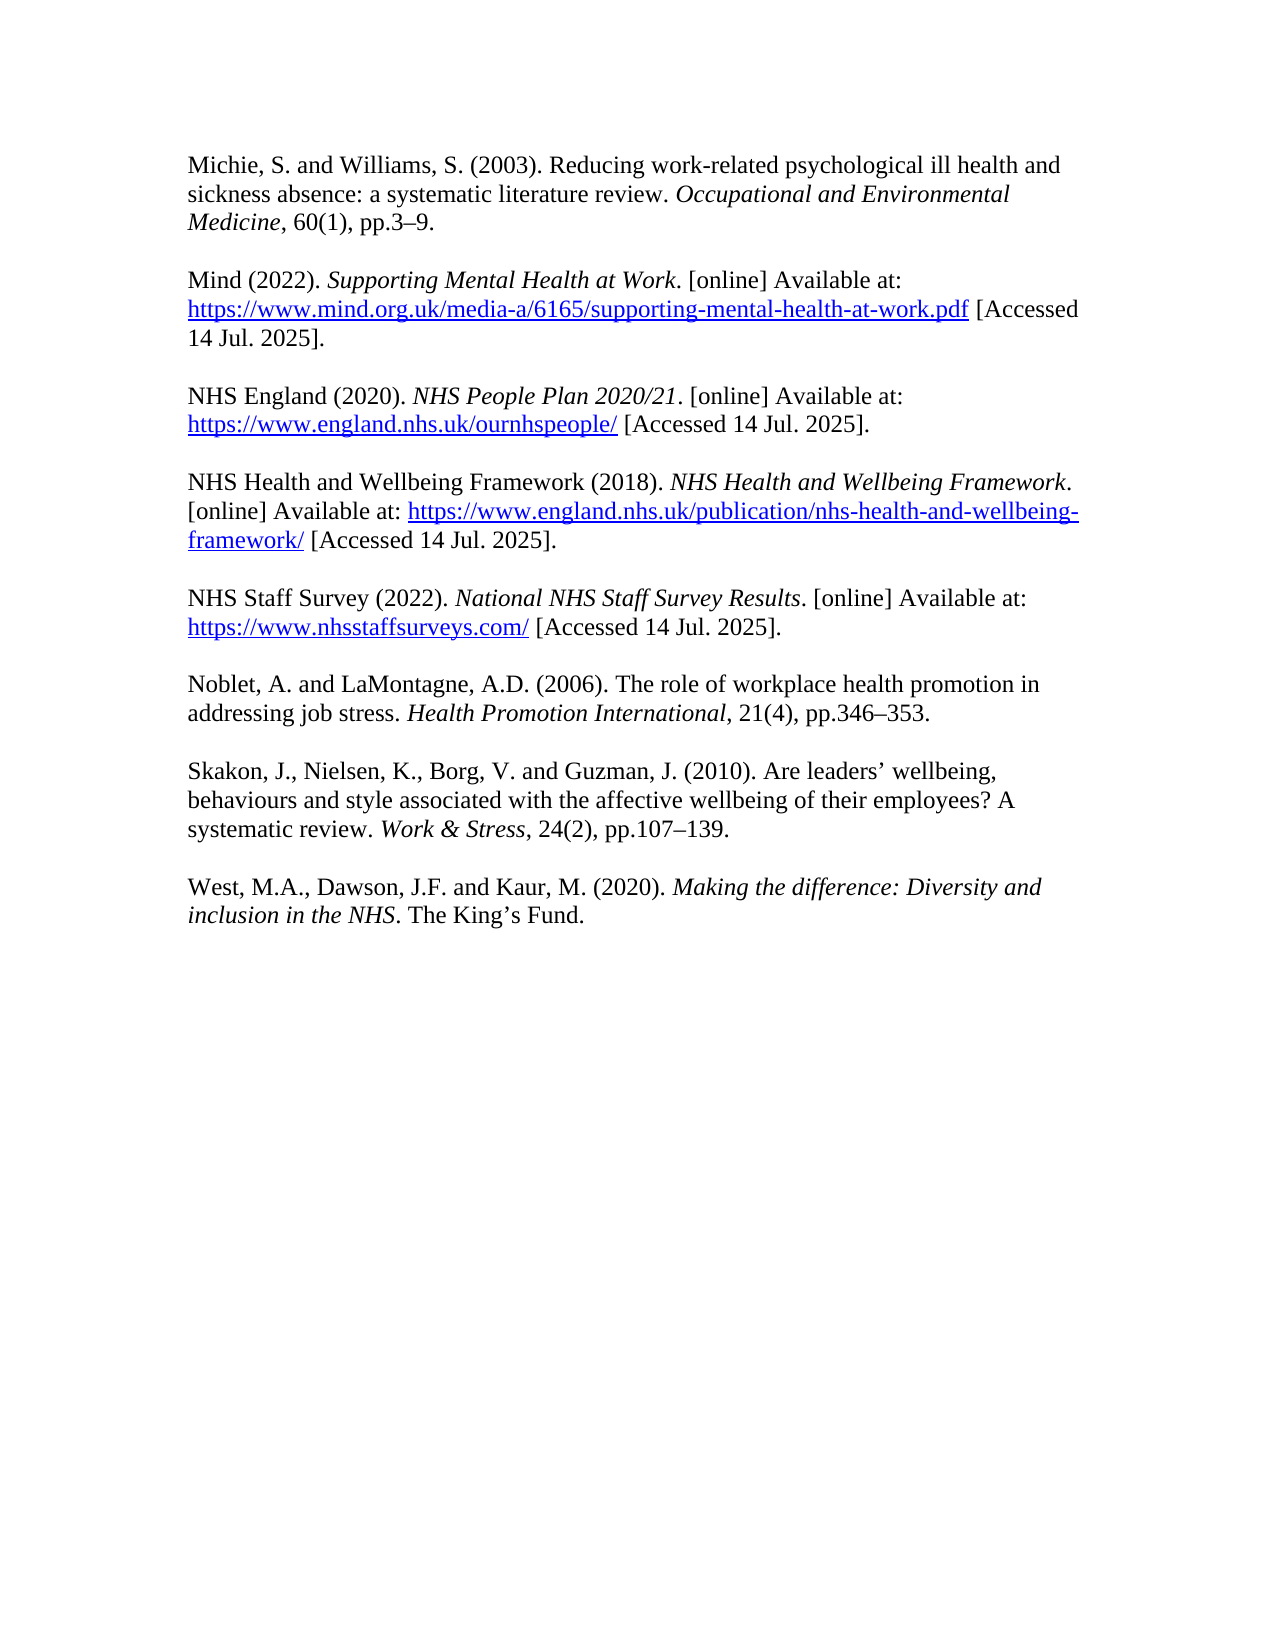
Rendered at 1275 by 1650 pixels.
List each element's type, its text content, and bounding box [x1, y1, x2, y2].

text West, M.A., Dawson, J.F. and Kaur, M. (2020). Making the difference: Diversity and inclusion in the NHS. The King’s Fund. [187, 872, 1087, 929]
text Noblet, A. and LaMontagne, A.D. (2006). The role of workplace health promotion in addressing job stress. Health Promotion International, 21(4), pp.346–353. [187, 669, 1087, 727]
text NHS Health and Wellbeing Framework (2018). NHS Health and Wellbeing Framework. [online] Available at: https://www.england.nhs.uk/publication/nhs-health-and-wellbeing-framework/ [Accessed 14 Jul. 2025]. [187, 467, 1087, 554]
text Skakon, J., Nielsen, K., Borg, V. and Guzman, J. (2010). Are leaders’ wellbeing, behaviours and style associated with the affective wellbeing of their employees? A systematic review. Work & Stress, 24(2), pp.107–139. [187, 756, 1087, 842]
text NHS England (2020). NHS People Plan 2020/21. [online] Available at: https://www.england.nhs.uk/ournhspeople/ [Accessed 14 Jul. 2025]. [187, 381, 1087, 438]
text Mind (2022). Supporting Mental Health at Work. [online] Available at: https://www.mind.org.uk/media-a/6165/supporting-mental-health-at-work.pdf [Accessed 14 Jul. 2025]. [187, 265, 1087, 352]
text Michie, S. and Williams, S. (2003). Reducing work-related psychological ill health and sickness absence: a systematic literature review. Occupational and Environmental Medicine, 60(1), pp.3–9. [187, 150, 1087, 236]
text NHS Staff Survey (2022). National NHS Staff Survey Results. [online] Available at: https://www.nhsstaffsurveys.com/ [Accessed 14 Jul. 2025]. [187, 583, 1087, 640]
